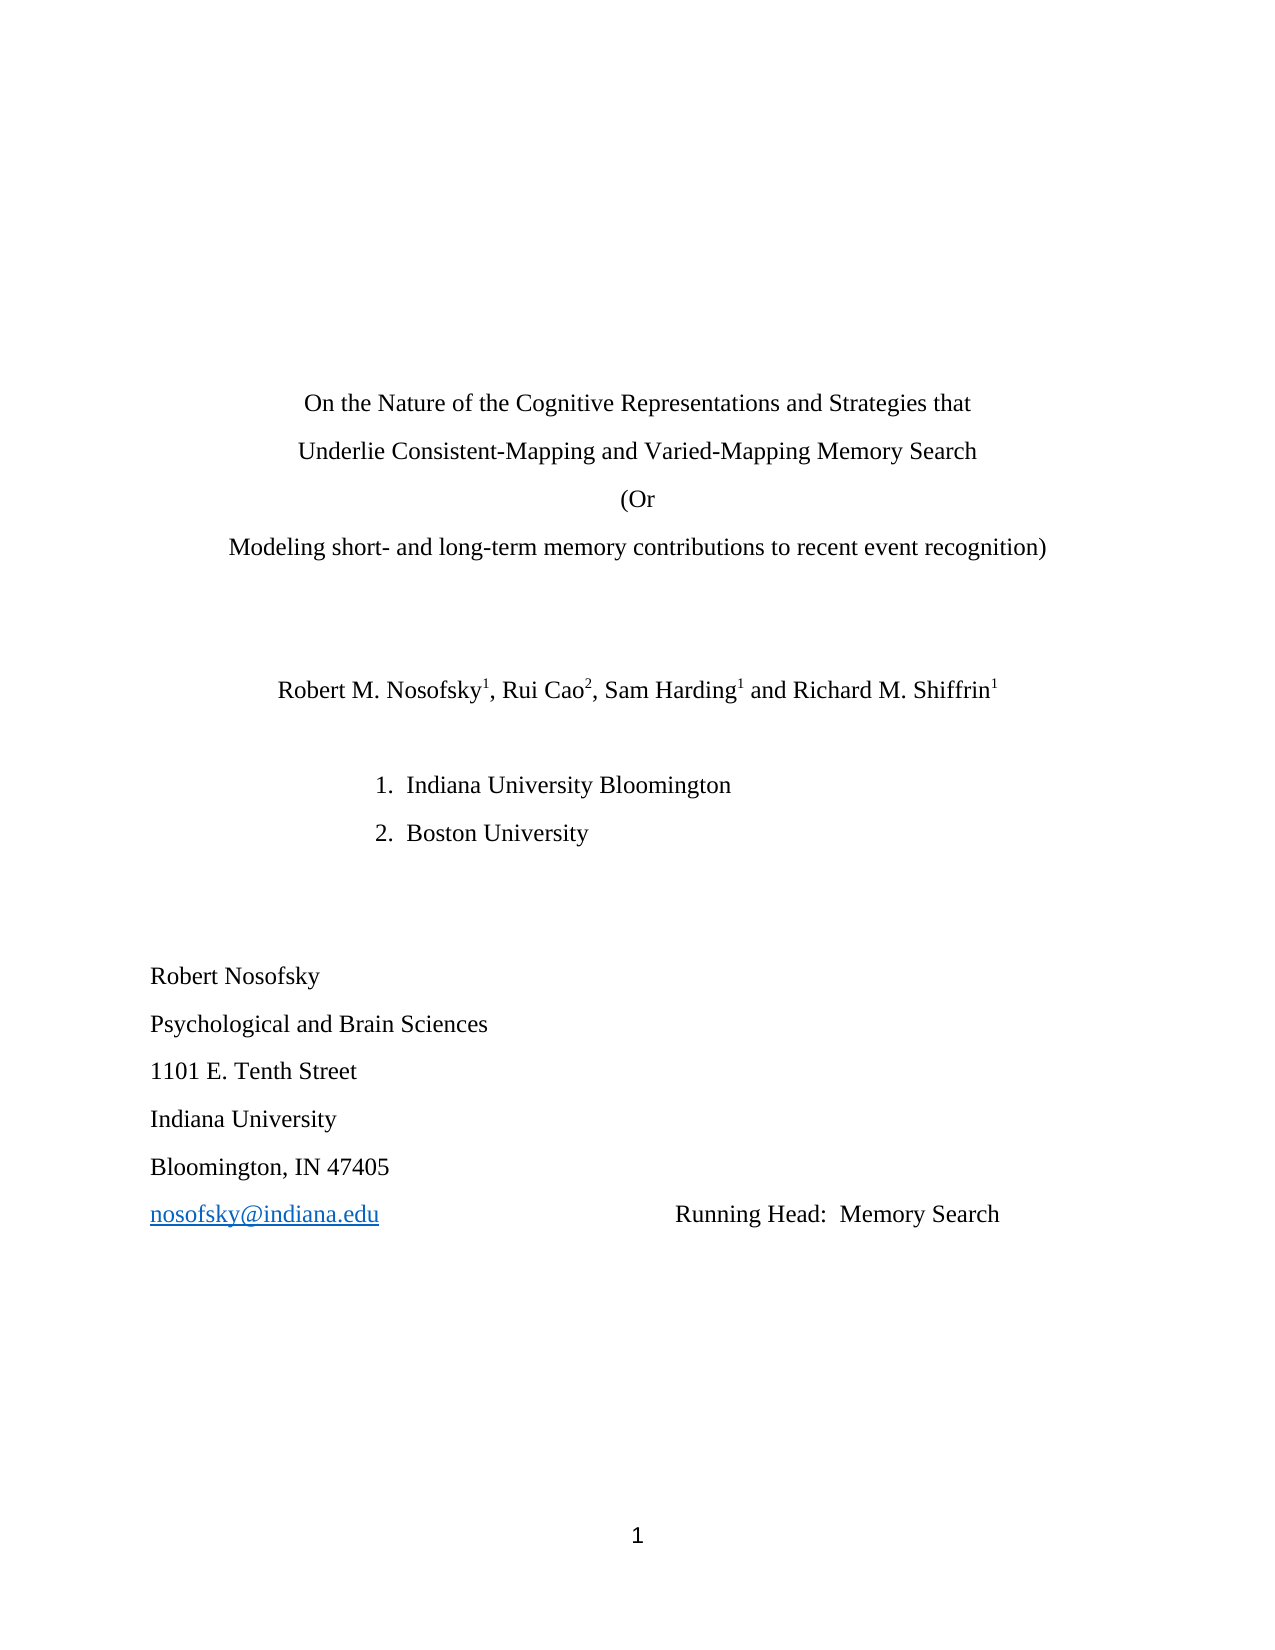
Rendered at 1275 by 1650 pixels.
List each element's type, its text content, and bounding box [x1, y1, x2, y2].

text Bloomington, IN 47405 [150, 1152, 1125, 1181]
text 1101 E. Tenth Street [150, 1056, 1125, 1085]
text 1. Indiana University Bloomington [150, 770, 1125, 799]
text Psychological and Brain Sciences [150, 1009, 1125, 1037]
text Modeling short- and long-term memory contributions to recent event recognition) [150, 532, 1125, 560]
text Indiana University [150, 1104, 1125, 1133]
text Robert Nosofsky [150, 961, 1125, 990]
text Underlie Consistent-Mapping and Varied-Mapping Memory Search [150, 436, 1125, 465]
text nosofsky@indiana.edu Running Head: Memory Search [150, 1199, 1125, 1228]
text Robert M. Nosofsky1, Rui Cao2, Sam Harding1 and Richard M. Shiffrin1 [150, 675, 1125, 703]
text On the Nature of the Cognitive Representations and Strategies that [150, 388, 1125, 417]
text 2. Boston University [150, 818, 1125, 847]
text (Or [150, 484, 1125, 513]
